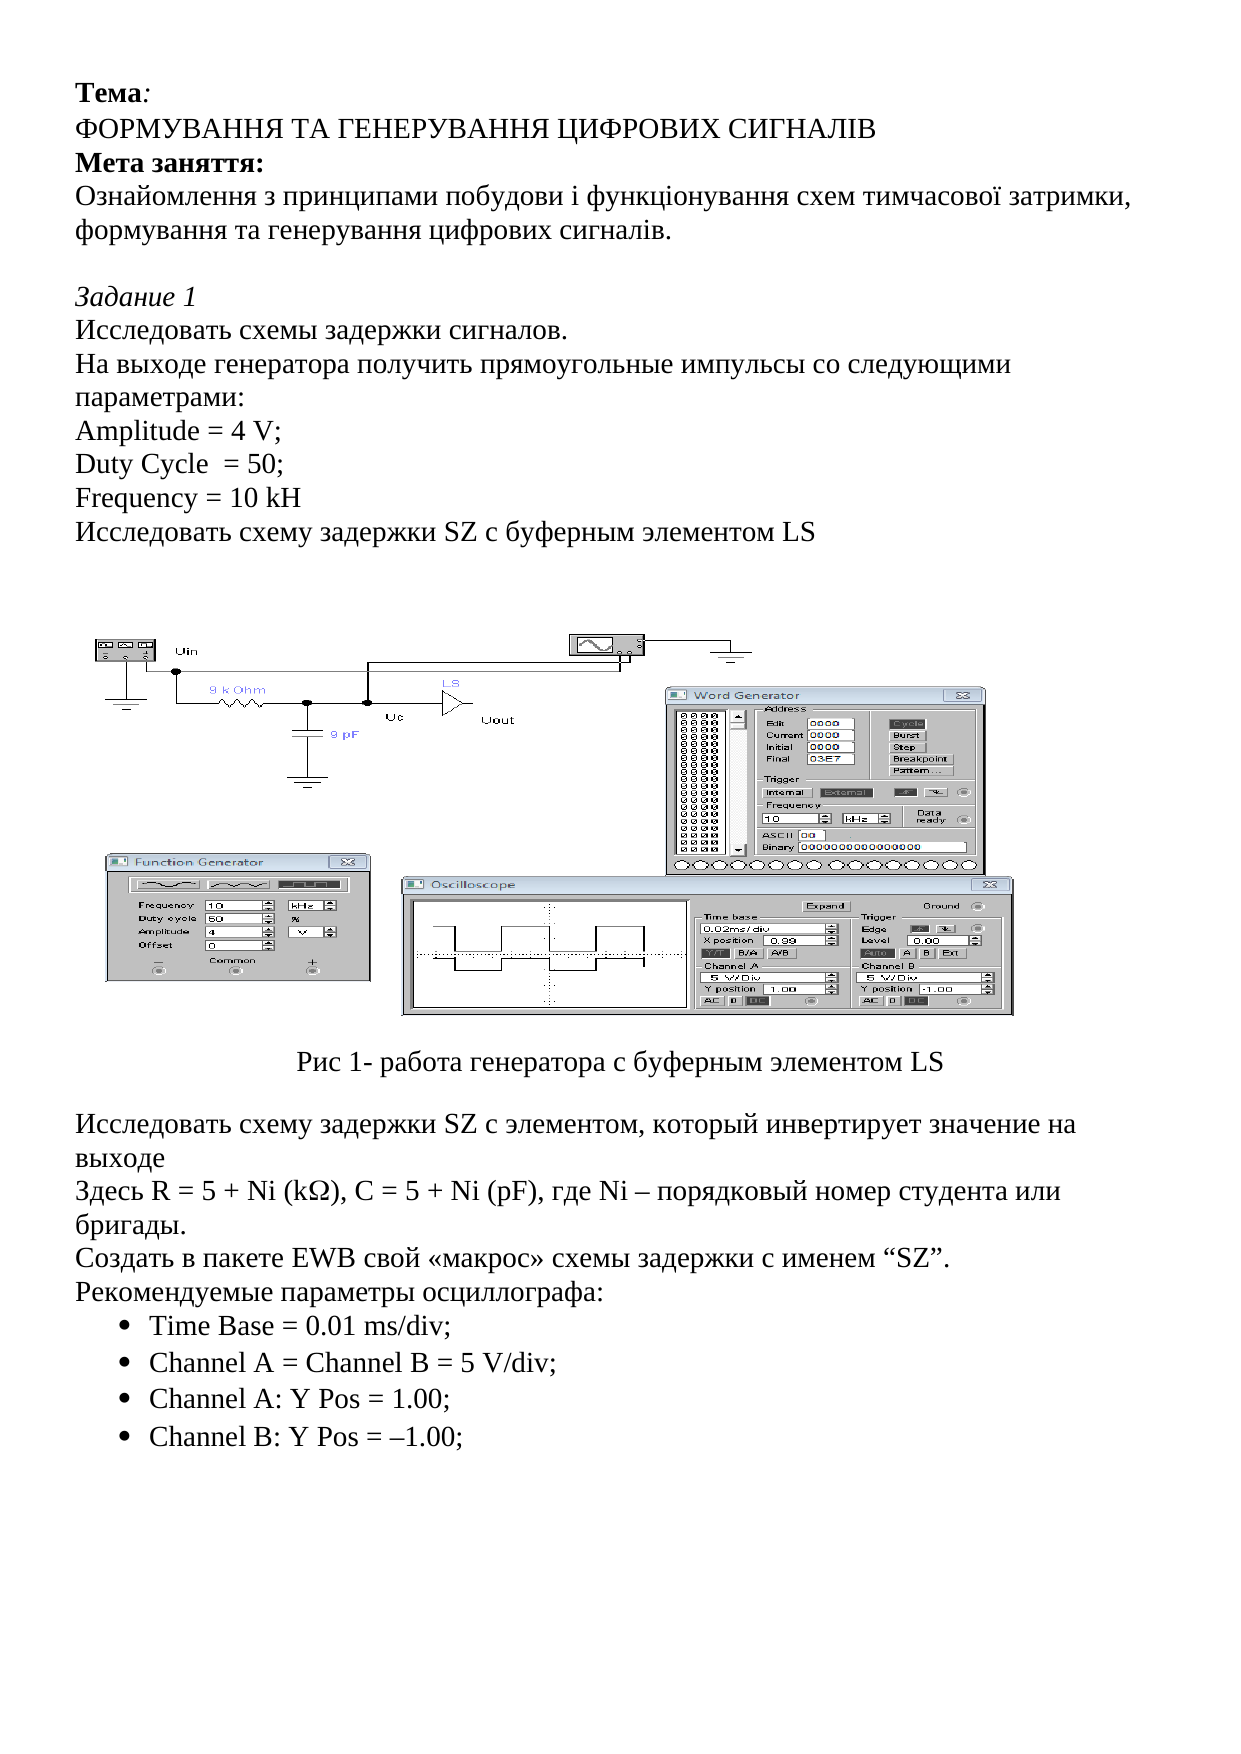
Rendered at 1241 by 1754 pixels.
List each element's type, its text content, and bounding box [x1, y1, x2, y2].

text Здесь R = 5 + Ni (k), С = 5 + Ni (pF), где Ni – порядковый номер студента или бригады. [75, 1173, 1165, 1241]
text Задание 1 [75, 279, 1165, 312]
text Исследовать схему задержки SZ с элементом, который инвертирует значение на выходе [75, 1106, 1165, 1173]
text ФОРМУВАННЯ ТА ГЕНЕРУВАННЯ ЦИФРОВИХ СИГНАЛІВ [75, 111, 1165, 145]
text На выходе генератора получить прямоугольные импульсы со следующими параметрами: [75, 346, 1165, 413]
list Time Base = 0.01 ms/div; [119, 1308, 1165, 1341]
text Duty Cycle = 50; [75, 447, 1165, 480]
list Channel B: Y Pos = –1.00; [119, 1419, 1165, 1452]
text Создать в пакете EWB свой «макрос» схемы задержки с именем “SZ”. [75, 1241, 1165, 1274]
text Мета заняття: [75, 145, 1165, 178]
text Тема: [75, 75, 1165, 108]
picture [75, 619, 1150, 1044]
text Рекомендуемые параметры осциллографа: [75, 1274, 1165, 1308]
text Рис 1- работа генератора с буферным элементом LS [75, 1044, 1165, 1078]
text Amplitude = 4 V; [75, 413, 1165, 447]
text Frequency = 10 kH [75, 480, 1165, 514]
list Channel A: Y Pos = 1.00; [119, 1382, 1165, 1415]
list Channel A = Channel B = 5 V/div; [119, 1345, 1165, 1378]
text Исследовать схему задержки SZ с буферным элементом LS [75, 514, 1165, 547]
text Ознайомлення з принципами побудови і функціонування схем тимчасової затримки, формування та генерування цифрових сигналів. [75, 178, 1165, 245]
text Исследовать схемы задержки сигналов. [75, 312, 1165, 346]
